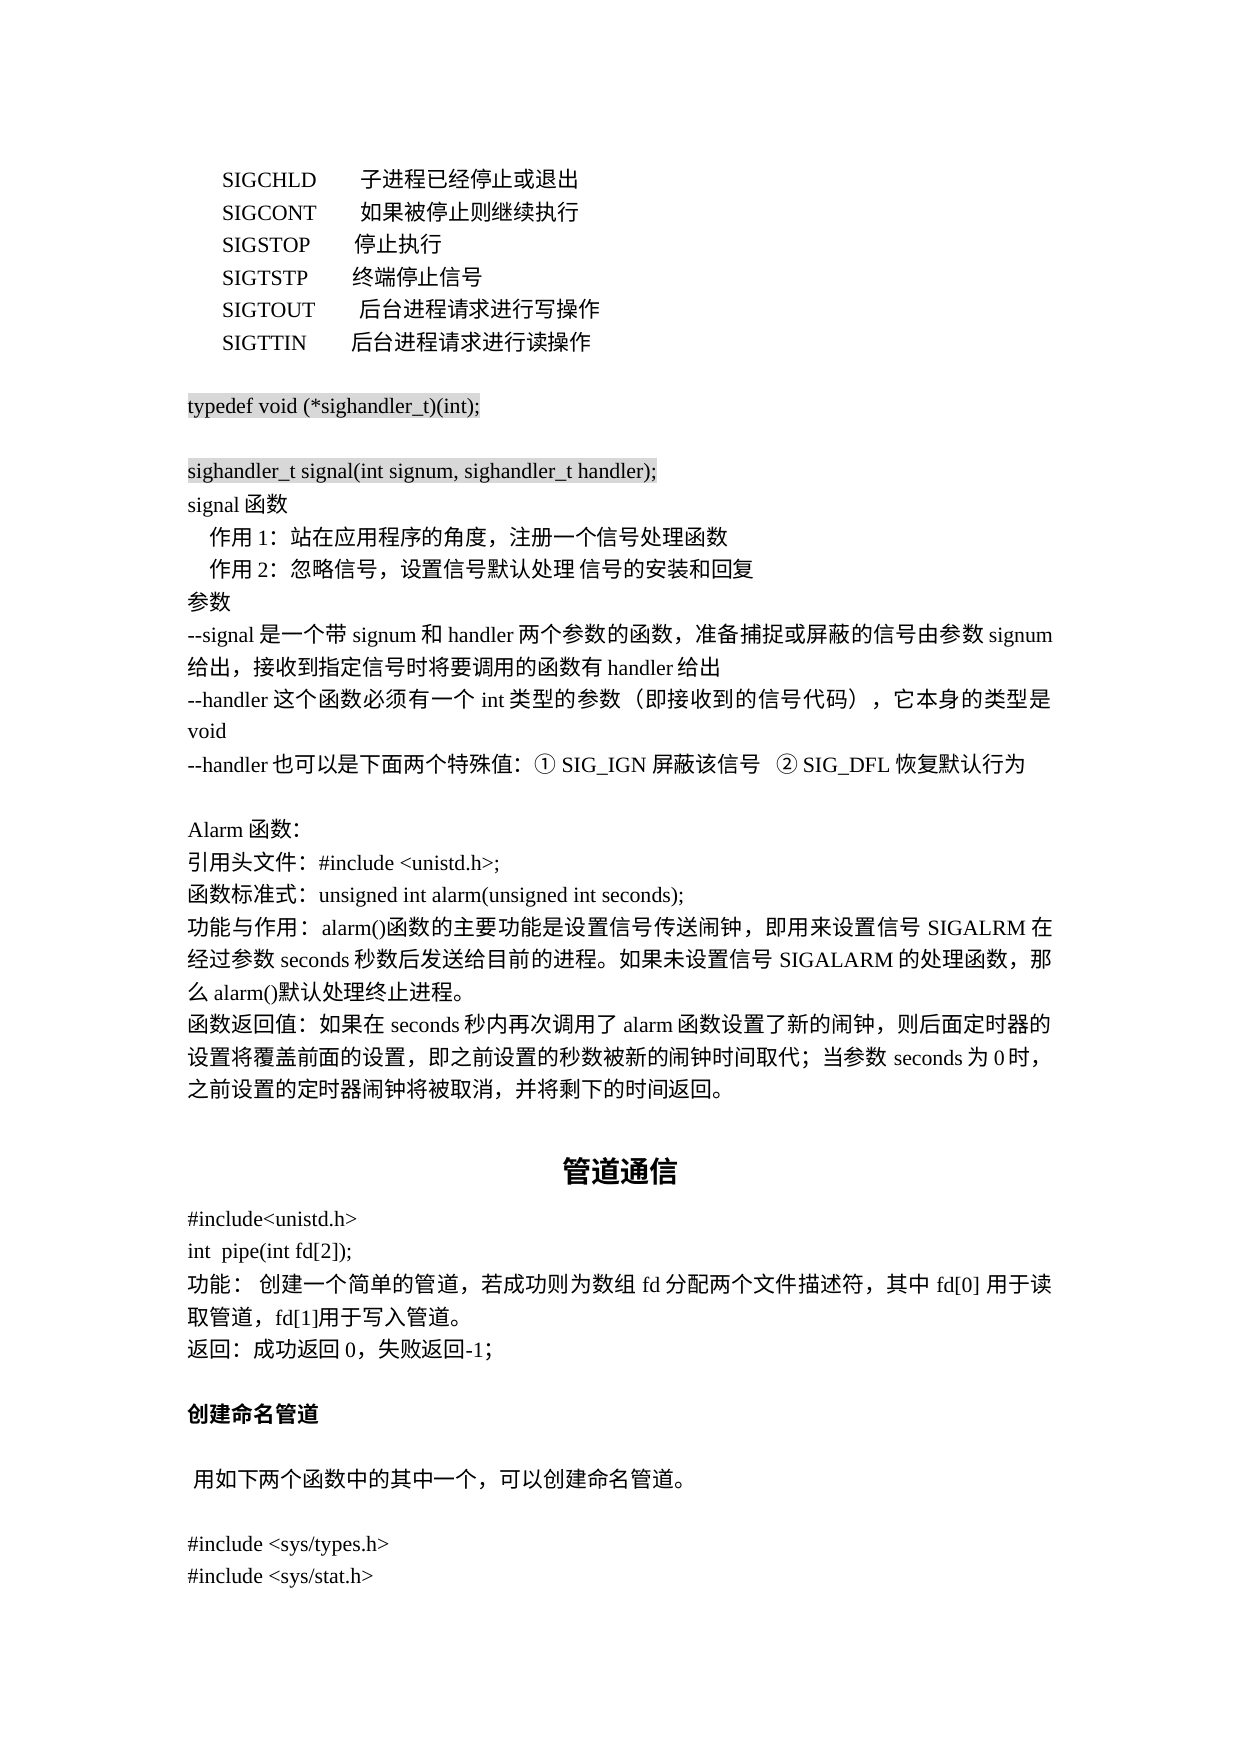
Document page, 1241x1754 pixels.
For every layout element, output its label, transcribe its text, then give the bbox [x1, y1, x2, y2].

text 引用头文件：#include <unistd.h>; [187, 844, 1053, 877]
text SIGSTOP 停止执行 [222, 227, 1053, 259]
text 作用2：忽略信号，设置信号默认处理 信号的安装和回复 [187, 552, 1053, 584]
text 返回：成功返回0，失败返回-1； [187, 1332, 1053, 1364]
text signal函数 [187, 487, 1053, 519]
text #include <sys/stat.h> [187, 1559, 1053, 1592]
text SIGCHLD 子进程已经停止或退出 [222, 162, 1053, 194]
text 作用1：站在应用程序的角度，注册一个信号处理函数 [187, 519, 1053, 552]
text Alarm函数： [187, 812, 1053, 844]
text int pipe(int fd[2]); [187, 1234, 1053, 1267]
text 函数标准式：unsigned int alarm(unsigned int seconds); [187, 877, 1053, 909]
text 创建命名管道 [187, 1397, 1053, 1429]
text 用如下两个函数中的其中一个，可以创建命名管道。 [187, 1462, 1053, 1494]
text --signal是一个带signum和handler两个参数的函数，准备捕捉或屏蔽的信号由参数signum给出，接收到指定信号时将要调用的函数有handler给出 [187, 617, 1053, 682]
text SIGCONT 如果被停止则继续执行 [222, 194, 1053, 227]
text --handler也可以是下面两个特殊值：① SIG_IGN 屏蔽该信号 ② SIG_DFL 恢复默认行为 [187, 747, 1053, 779]
text 功能： 创建一个简单的管道，若成功则为数组fd分配两个文件描述符，其中fd[0] 用于读取管道，fd[1]用于写入管道。 [187, 1267, 1053, 1332]
text SIGTTIN 后台进程请求进行读操作 [222, 324, 1053, 357]
text --handler这个函数必须有一个int类型的参数（即接收到的信号代码），它本身的类型是void [187, 682, 1053, 747]
text SIGTOUT 后台进程请求进行写操作 [222, 292, 1053, 324]
text 管道通信 [187, 1137, 1053, 1202]
text 功能与作用：alarm()函数的主要功能是设置信号传送闹钟，即用来设置信号SIGALRM在经过参数seconds秒数后发送给目前的进程。如果未设置信号SIGALARM的处理函数，那么alarm()默认处理终止进程。 [187, 909, 1053, 1007]
text typedef void (*sighandler_t)(int); [187, 389, 1053, 422]
text 参数 [187, 584, 1053, 617]
text sighandler_t signal(int signum, sighandler_t handler); [187, 454, 1053, 487]
text #include<unistd.h> [187, 1202, 1053, 1234]
text #include <sys/types.h> [187, 1527, 1053, 1559]
text SIGTSTP 终端停止信号 [222, 259, 1053, 292]
text 函数返回值：如果在seconds秒内再次调用了alarm函数设置了新的闹钟，则后面定时器的设置将覆盖前面的设置，即之前设置的秒数被新的闹钟时间取代；当参数seconds为0时，之前设置的定时器闹钟将被取消，并将剩下的时间返回。 [187, 1007, 1053, 1104]
